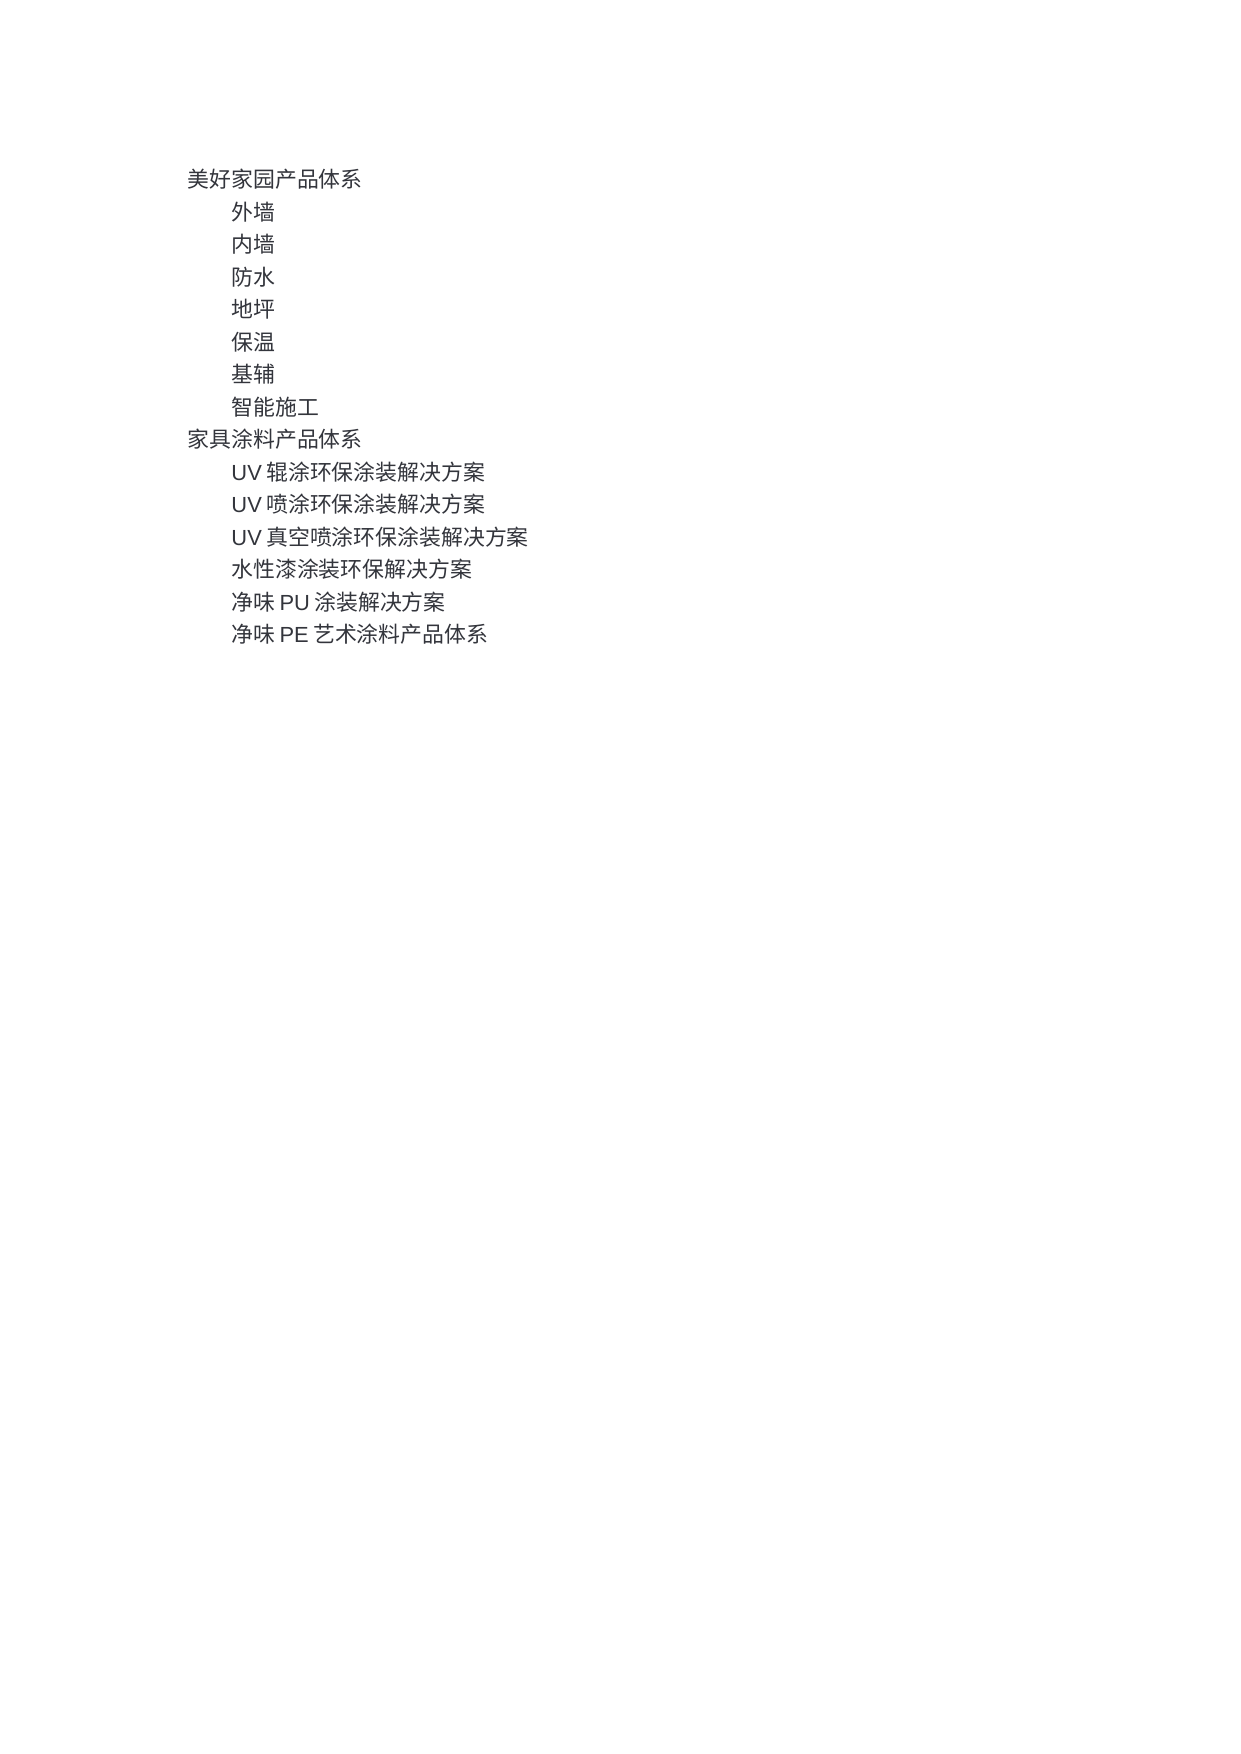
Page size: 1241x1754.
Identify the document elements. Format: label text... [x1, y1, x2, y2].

text 保温 [187, 324, 1053, 357]
text 基辅 [187, 357, 1053, 389]
text 智能施工 [187, 389, 1053, 422]
text UV喷涂环保涂装解决方案 [187, 487, 1053, 519]
text 防水 [187, 259, 1053, 292]
text UV真空喷涂环保涂装解决方案 [187, 519, 1053, 552]
text UV辊涂环保涂装解决方案 [187, 454, 1053, 487]
text 外墙 [187, 194, 1053, 227]
text 内墙 [187, 227, 1053, 259]
text 净味PU涂装解决方案 [187, 584, 1053, 617]
text 净味PE艺术涂料产品体系 [187, 617, 1053, 649]
text 美好家园产品体系 [187, 162, 1053, 194]
text 地坪 [187, 292, 1053, 324]
text 家具涂料产品体系 [187, 422, 1053, 454]
text 水性漆涂装环保解决方案 [187, 552, 1053, 584]
